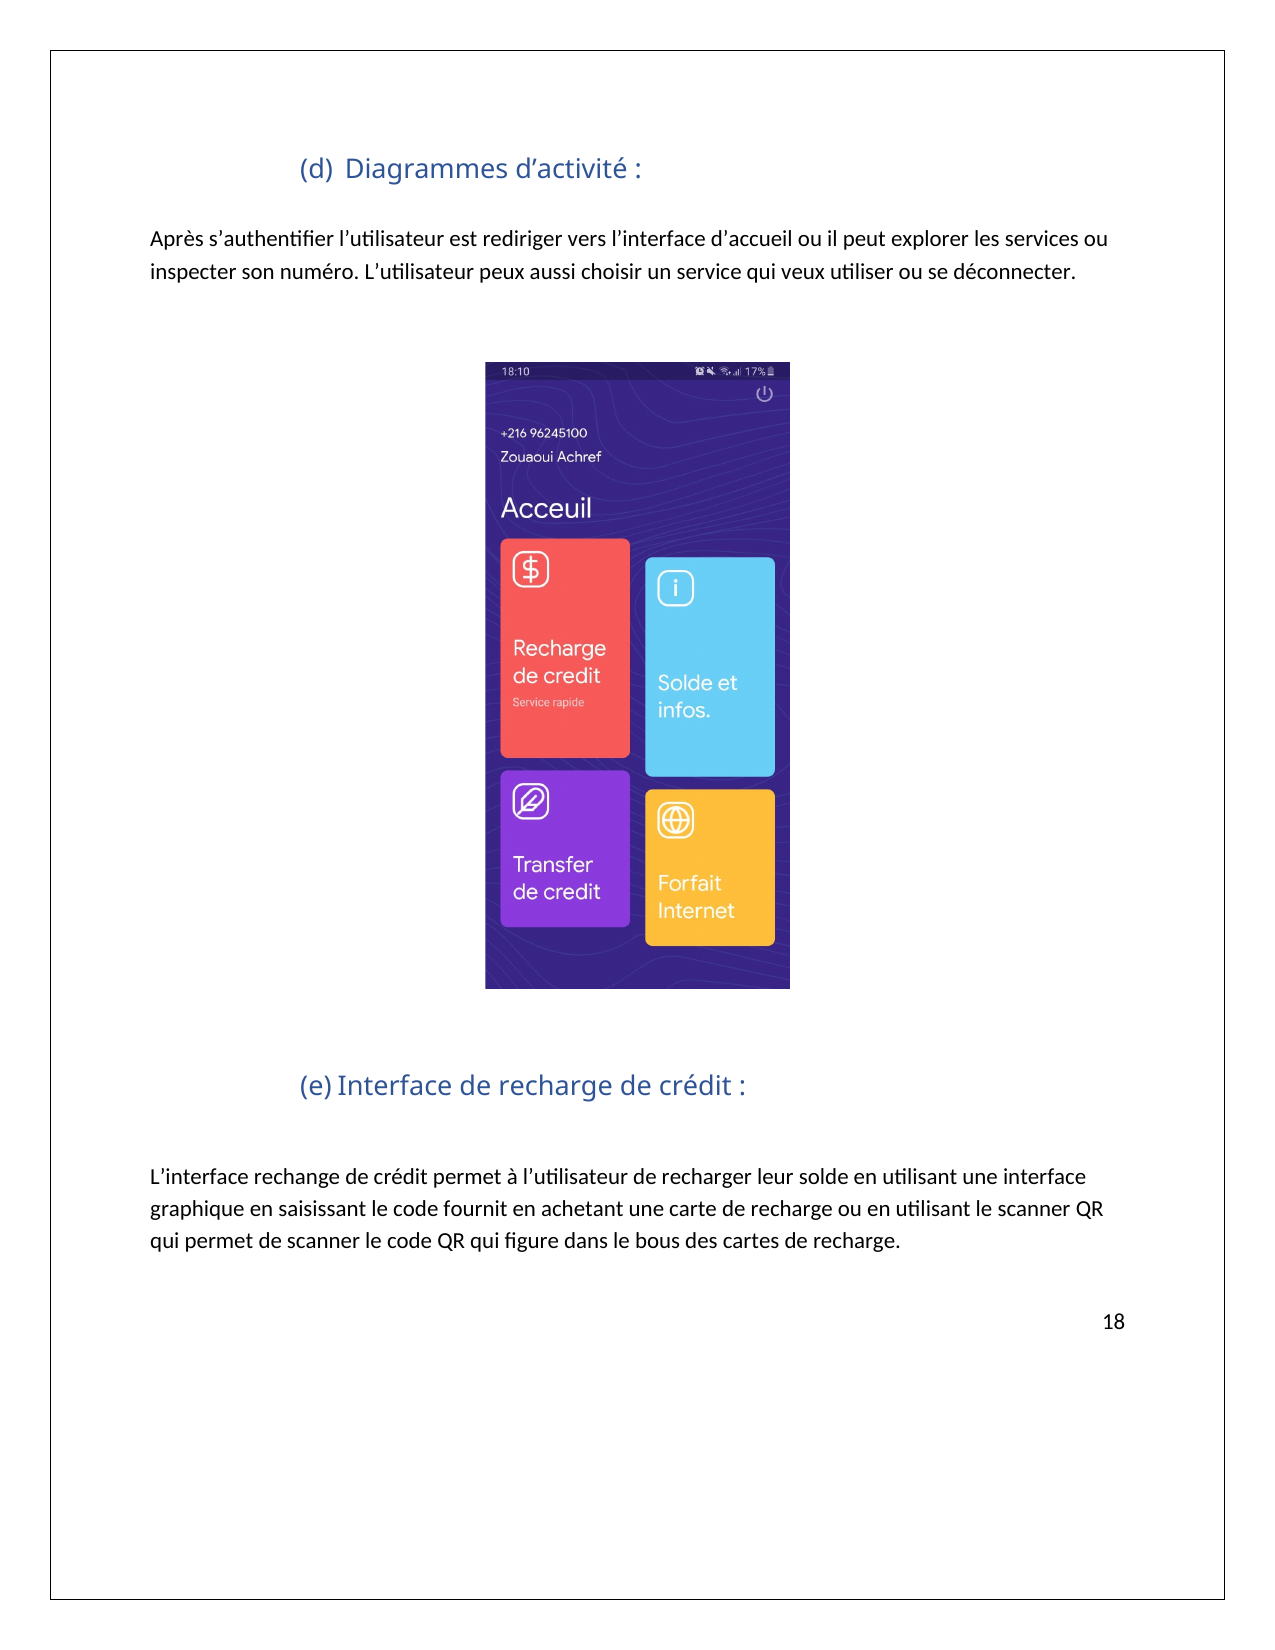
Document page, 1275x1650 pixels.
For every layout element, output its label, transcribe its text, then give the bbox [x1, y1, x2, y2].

text Après s’authentifier l’utilisateur est rediriger vers l’interface d’accueil ou il peut explorer les services ou inspecter son numéro. L’utilisateur peux aussi choisir un service qui veux utiliser ou se déconnecter. [150, 192, 1125, 285]
picture [485, 362, 790, 989]
text L’interface rechange de crédit permet à l’utilisateur de recharger leur solde en utilisant une interface graphique en saisissant le code fournit en achetant une carte de recharge ou en utilisant le scanner QR qui permet de scanner le code QR qui figure dans le bous des cartes de recharge. [150, 1162, 1125, 1255]
subtitle Diagrammes d’activité : [300, 150, 1125, 187]
subtitle Interface de recharge de crédit : [300, 1067, 1125, 1104]
